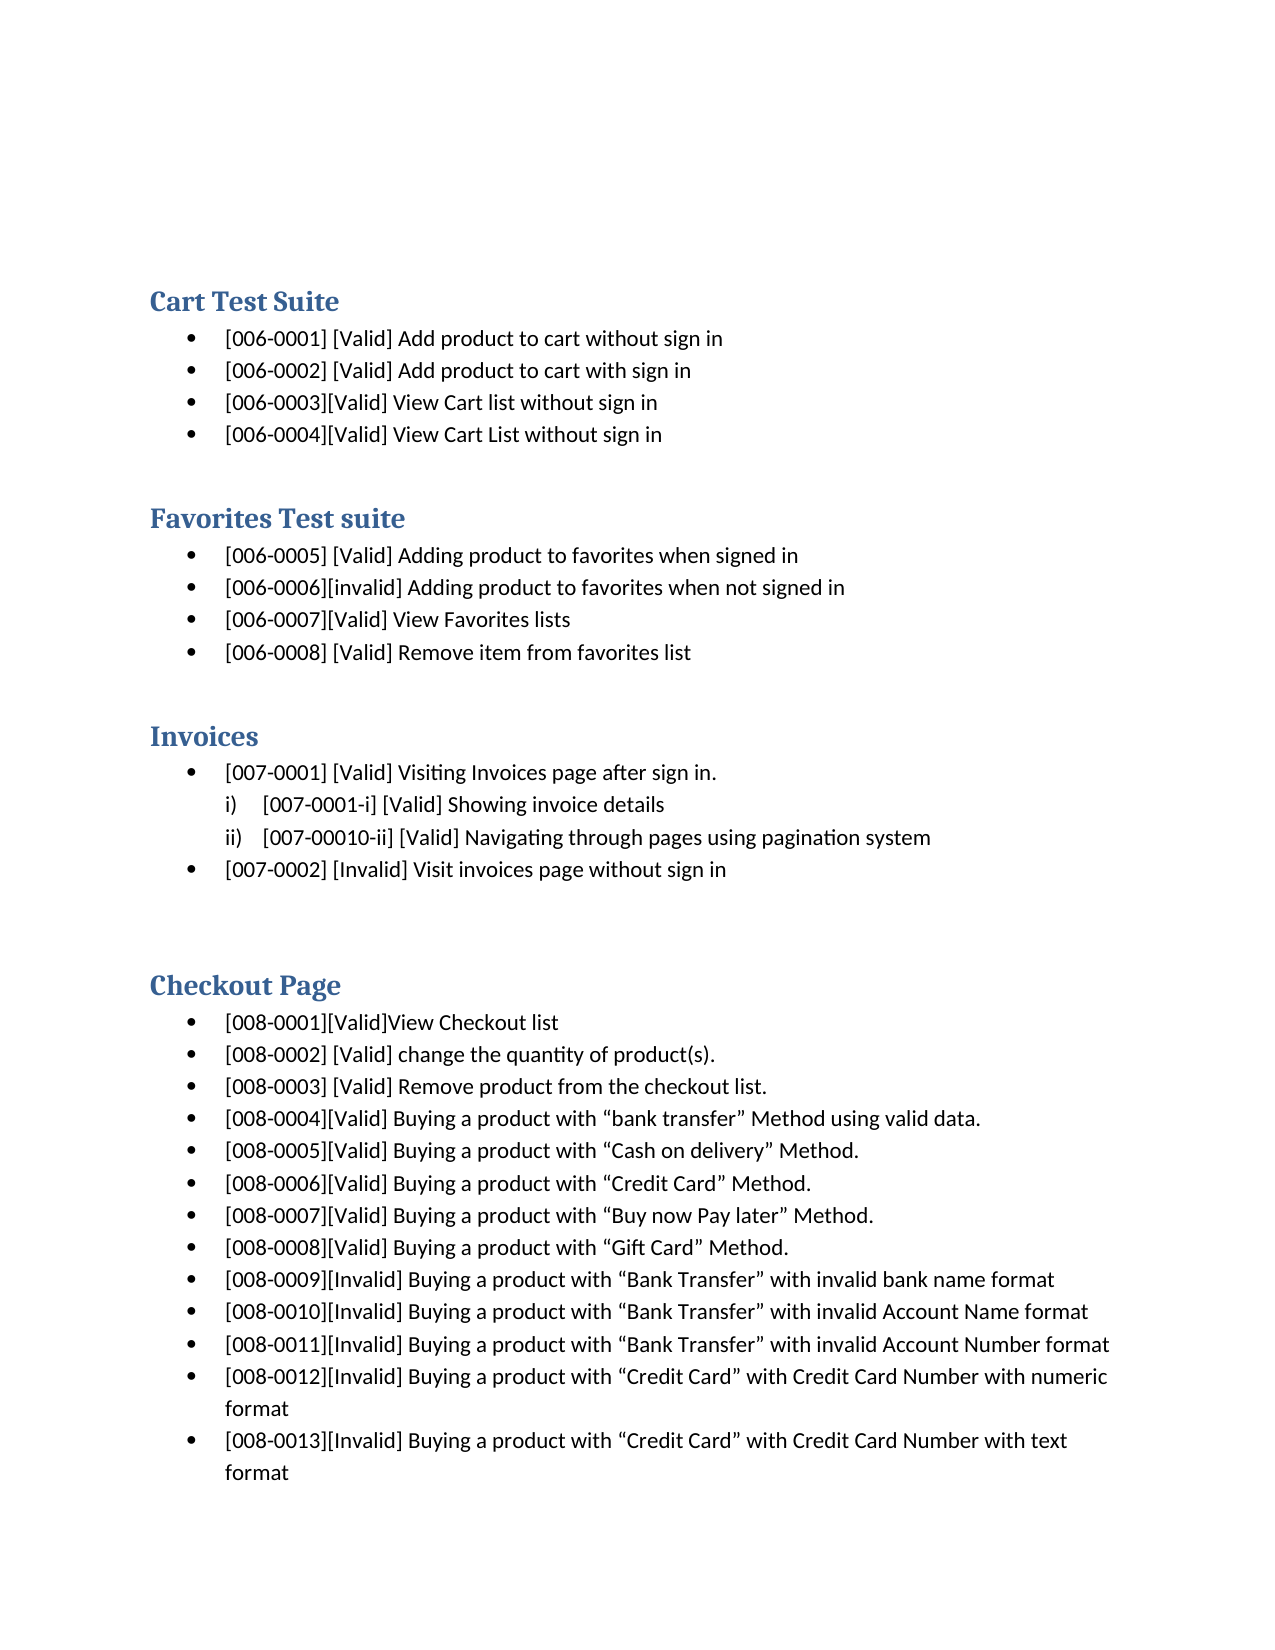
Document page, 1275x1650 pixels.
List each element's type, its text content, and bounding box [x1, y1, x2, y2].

list [008-0001][Valid]View Checkout list [187, 1008, 1125, 1036]
list [007-0001] [Valid] Visiting Invoices page after sign in. [187, 758, 1125, 786]
list [008-0009][Invalid] Buying a product with “Bank Transfer” with invalid bank name format [187, 1265, 1125, 1293]
list [008-0012][Invalid] Buying a product with “Credit Card” with Credit Card Number with numeric format [187, 1362, 1125, 1422]
subtitle Favorites Test suite [150, 502, 1125, 536]
list [008-0005][Valid] Buying a product with “Cash on delivery” Method. [187, 1137, 1125, 1164]
list [006-0001] [Valid] Add product to cart without sign in [187, 324, 1125, 352]
subtitle Cart Test Suite [150, 285, 1125, 319]
list [008-0004][Valid] Buying a product with “bank transfer” Method using valid data. [187, 1104, 1125, 1132]
list [008-0008][Valid] Buying a product with “Gift Card” Method. [187, 1233, 1125, 1261]
list [006-0004][Valid] View Cart List without sign in [187, 420, 1125, 448]
list [007-0002] [Invalid] Visit invoices page without sign in [187, 855, 1125, 883]
list [006-0008] [Valid] Remove item from favorites list [187, 638, 1125, 666]
subtitle Checkout Page [150, 969, 1125, 1003]
list [008-0002] [Valid] change the quantity of product(s). [187, 1040, 1125, 1068]
list [008-0011][Invalid] Buying a product with “Bank Transfer” with invalid Account Number format [187, 1330, 1125, 1358]
list [008-0013][Invalid] Buying a product with “Credit Card” with Credit Card Number with text format [187, 1426, 1125, 1486]
subtitle Invoices [150, 720, 1125, 753]
list [006-0006][invalid] Adding product to favorites when not signed in [187, 573, 1125, 601]
list [008-0007][Valid] Buying a product with “Buy now Pay later” Method. [187, 1201, 1125, 1229]
list [006-0003][Valid] View Cart list without sign in [187, 388, 1125, 416]
list [008-0010][Invalid] Buying a product with “Bank Transfer” with invalid Account Name format [187, 1297, 1125, 1326]
list [006-0007][Valid] View Favorites lists [187, 605, 1125, 633]
list [006-0002] [Valid] Add product to cart with sign in [187, 356, 1125, 384]
list [008-0003] [Valid] Remove product from the checkout list. [187, 1072, 1125, 1100]
list [007-00010-ii] [Valid] Navigating through pages using pagination system [225, 823, 1125, 851]
list [008-0006][Valid] Buying a product with “Credit Card” Method. [187, 1169, 1125, 1197]
list [007-0001-i] [Valid] Showing invoice details [225, 791, 1125, 818]
list [006-0005] [Valid] Adding product to favorites when signed in [187, 541, 1125, 569]
